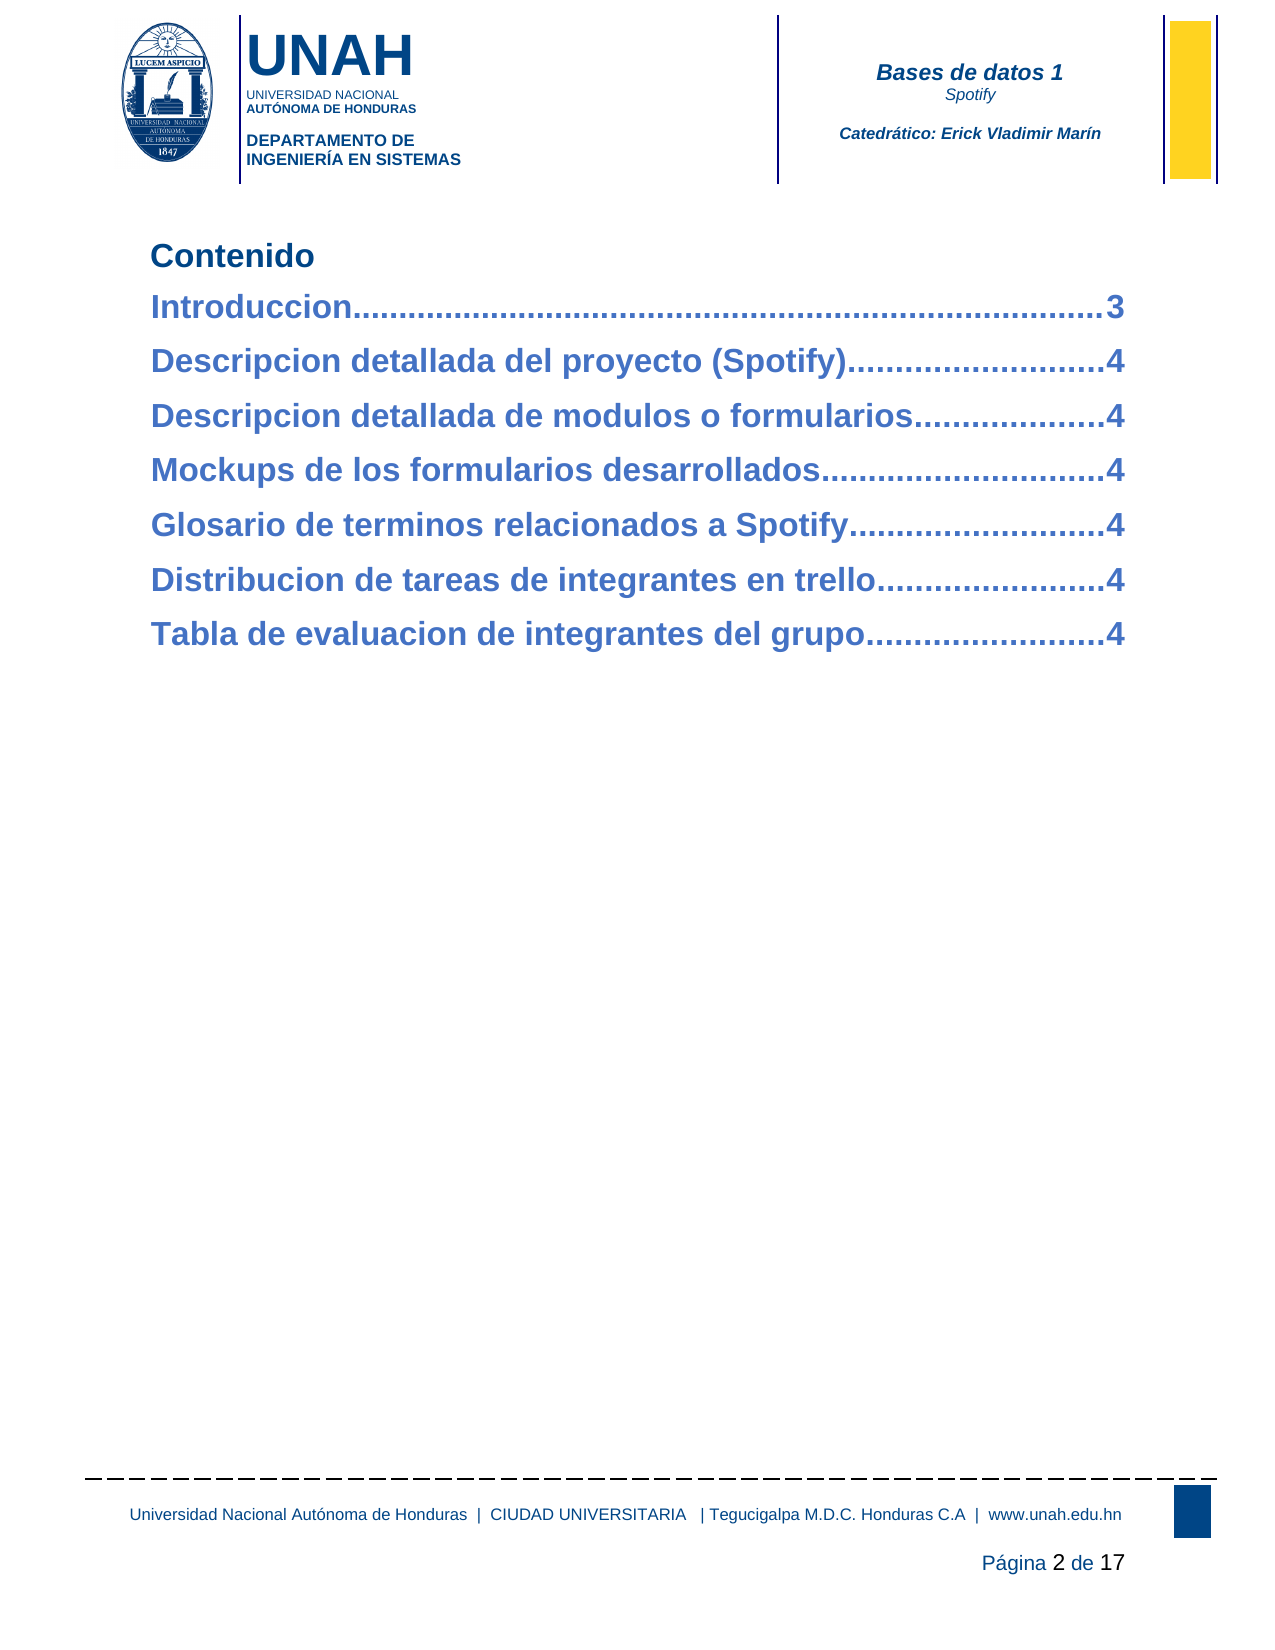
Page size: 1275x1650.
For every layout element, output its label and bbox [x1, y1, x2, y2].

picture [113, 18, 220, 169]
